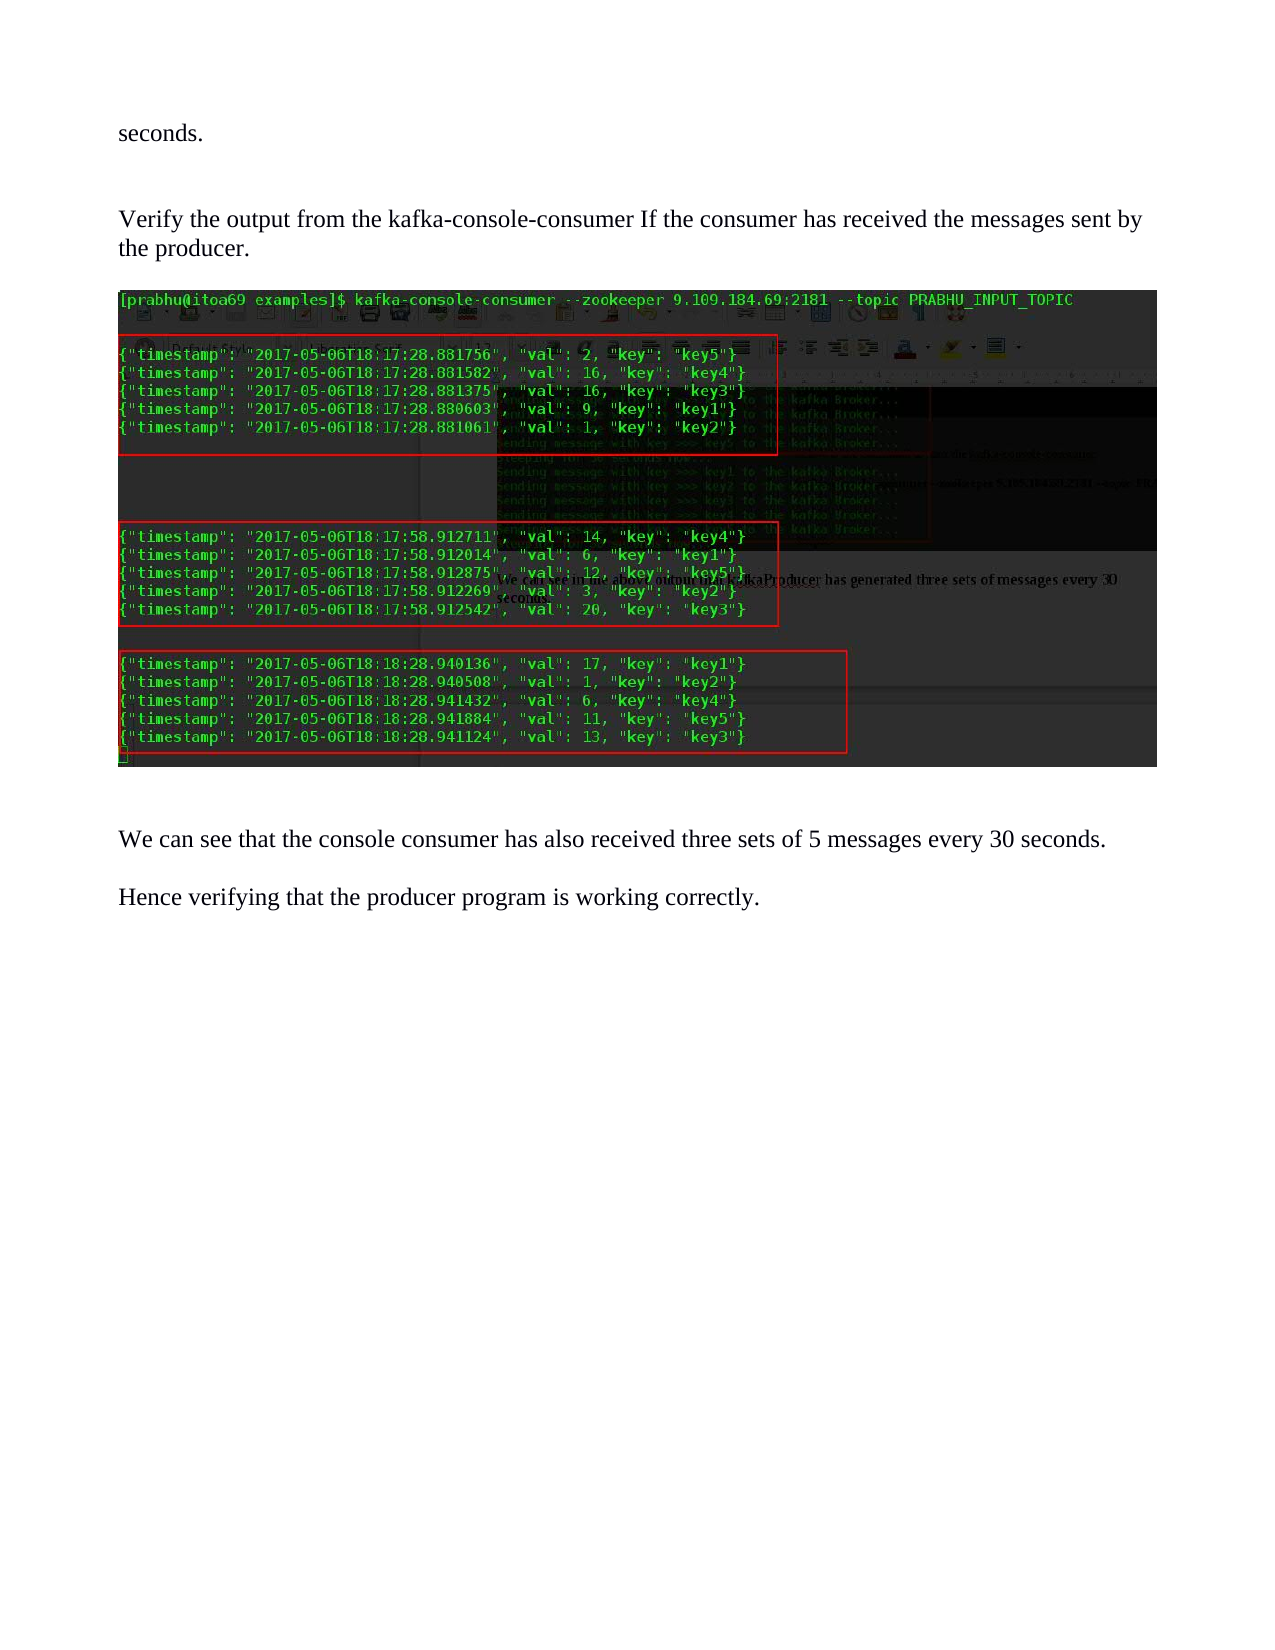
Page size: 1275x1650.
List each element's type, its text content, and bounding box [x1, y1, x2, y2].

text Verify the output from the kafka-console-consumer If the consumer has received the messages sent by the producer. [118, 204, 1157, 262]
text We can see that the console consumer has also received three sets of 5 messages every 30 seconds. [118, 824, 1157, 853]
text We can see in the above output that kafkaProducer has generated three sets of messages every 30 seconds. [118, 118, 1157, 147]
picture [118, 290, 1157, 767]
text Hence verifying that the producer program is working correctly. [118, 882, 1157, 911]
